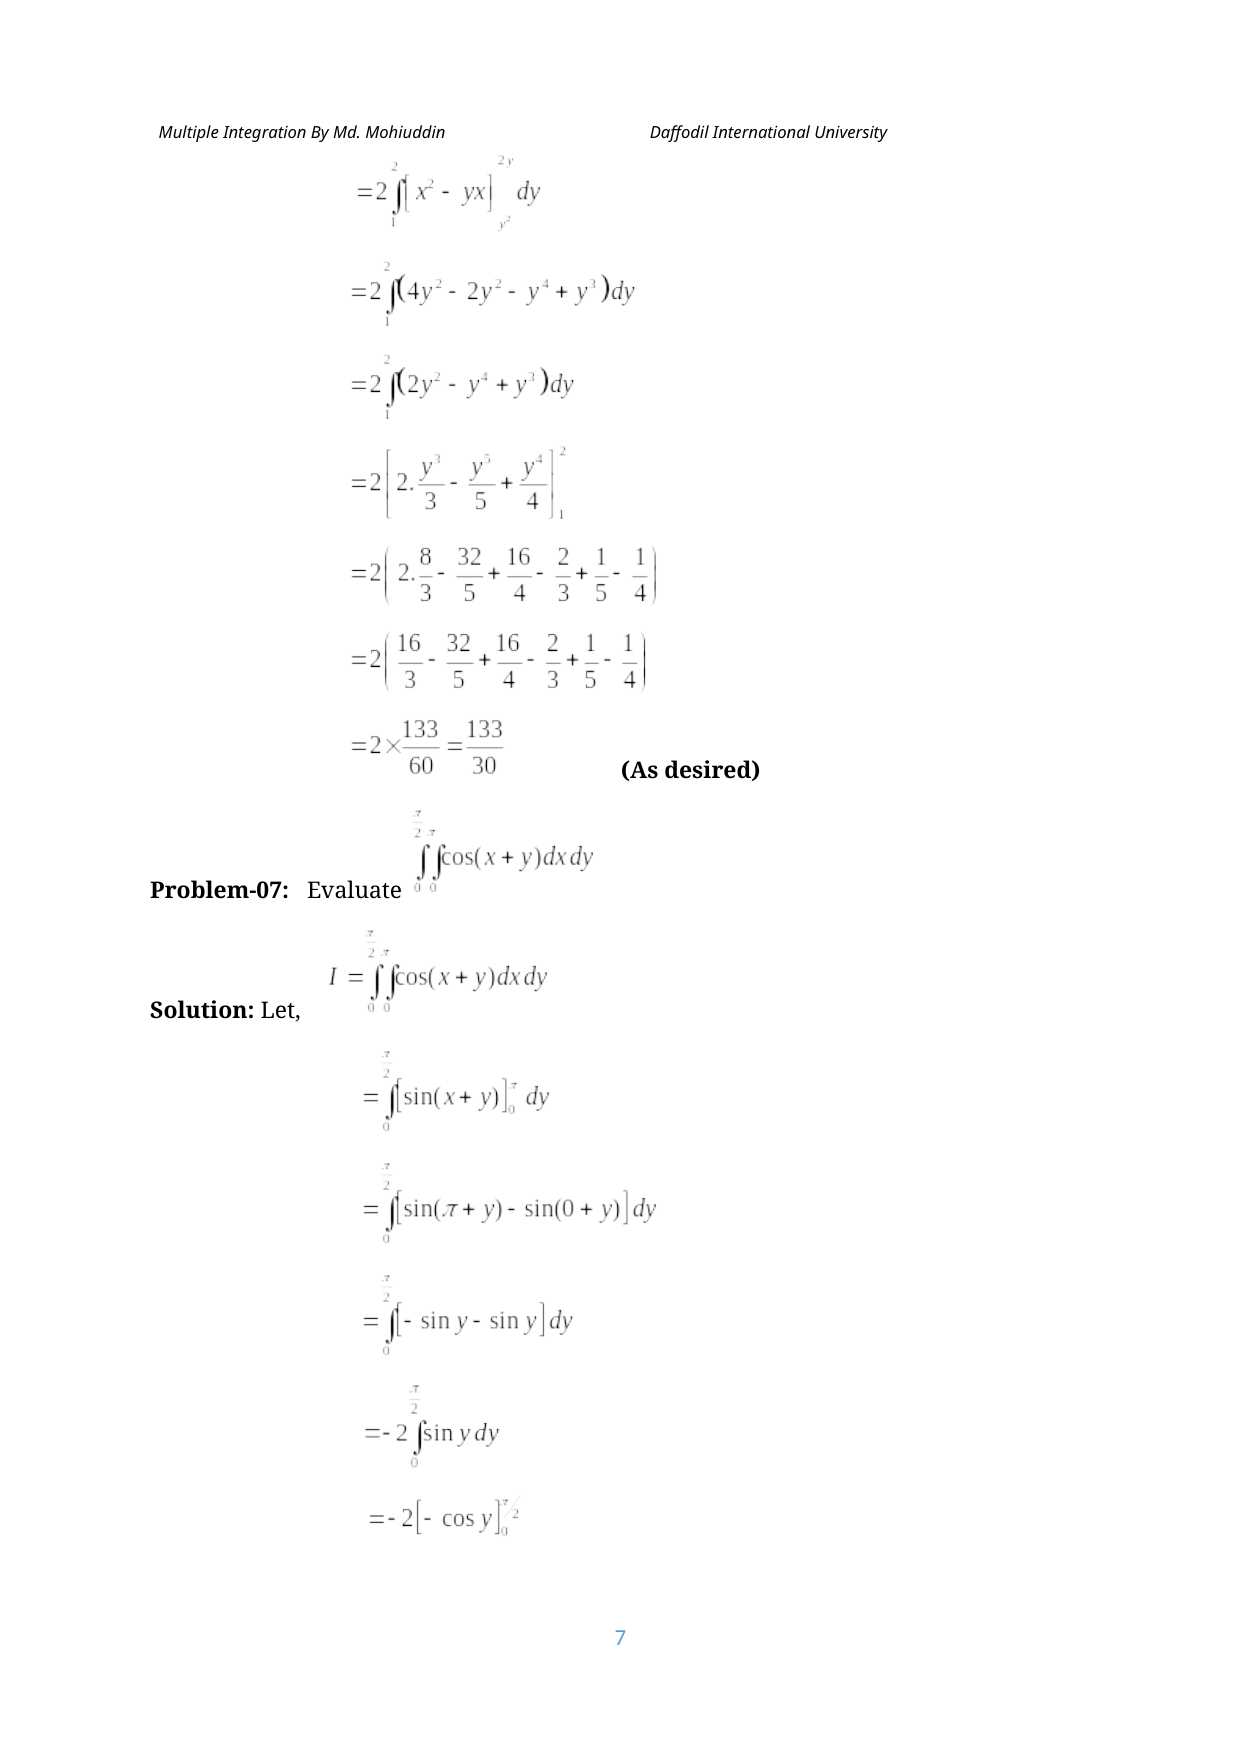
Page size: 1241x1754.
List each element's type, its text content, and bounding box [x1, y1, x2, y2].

text (As desired) [150, 714, 1090, 785]
text Solution: Let, [150, 922, 1090, 1026]
text Problem-07: Evaluate [150, 802, 1090, 905]
